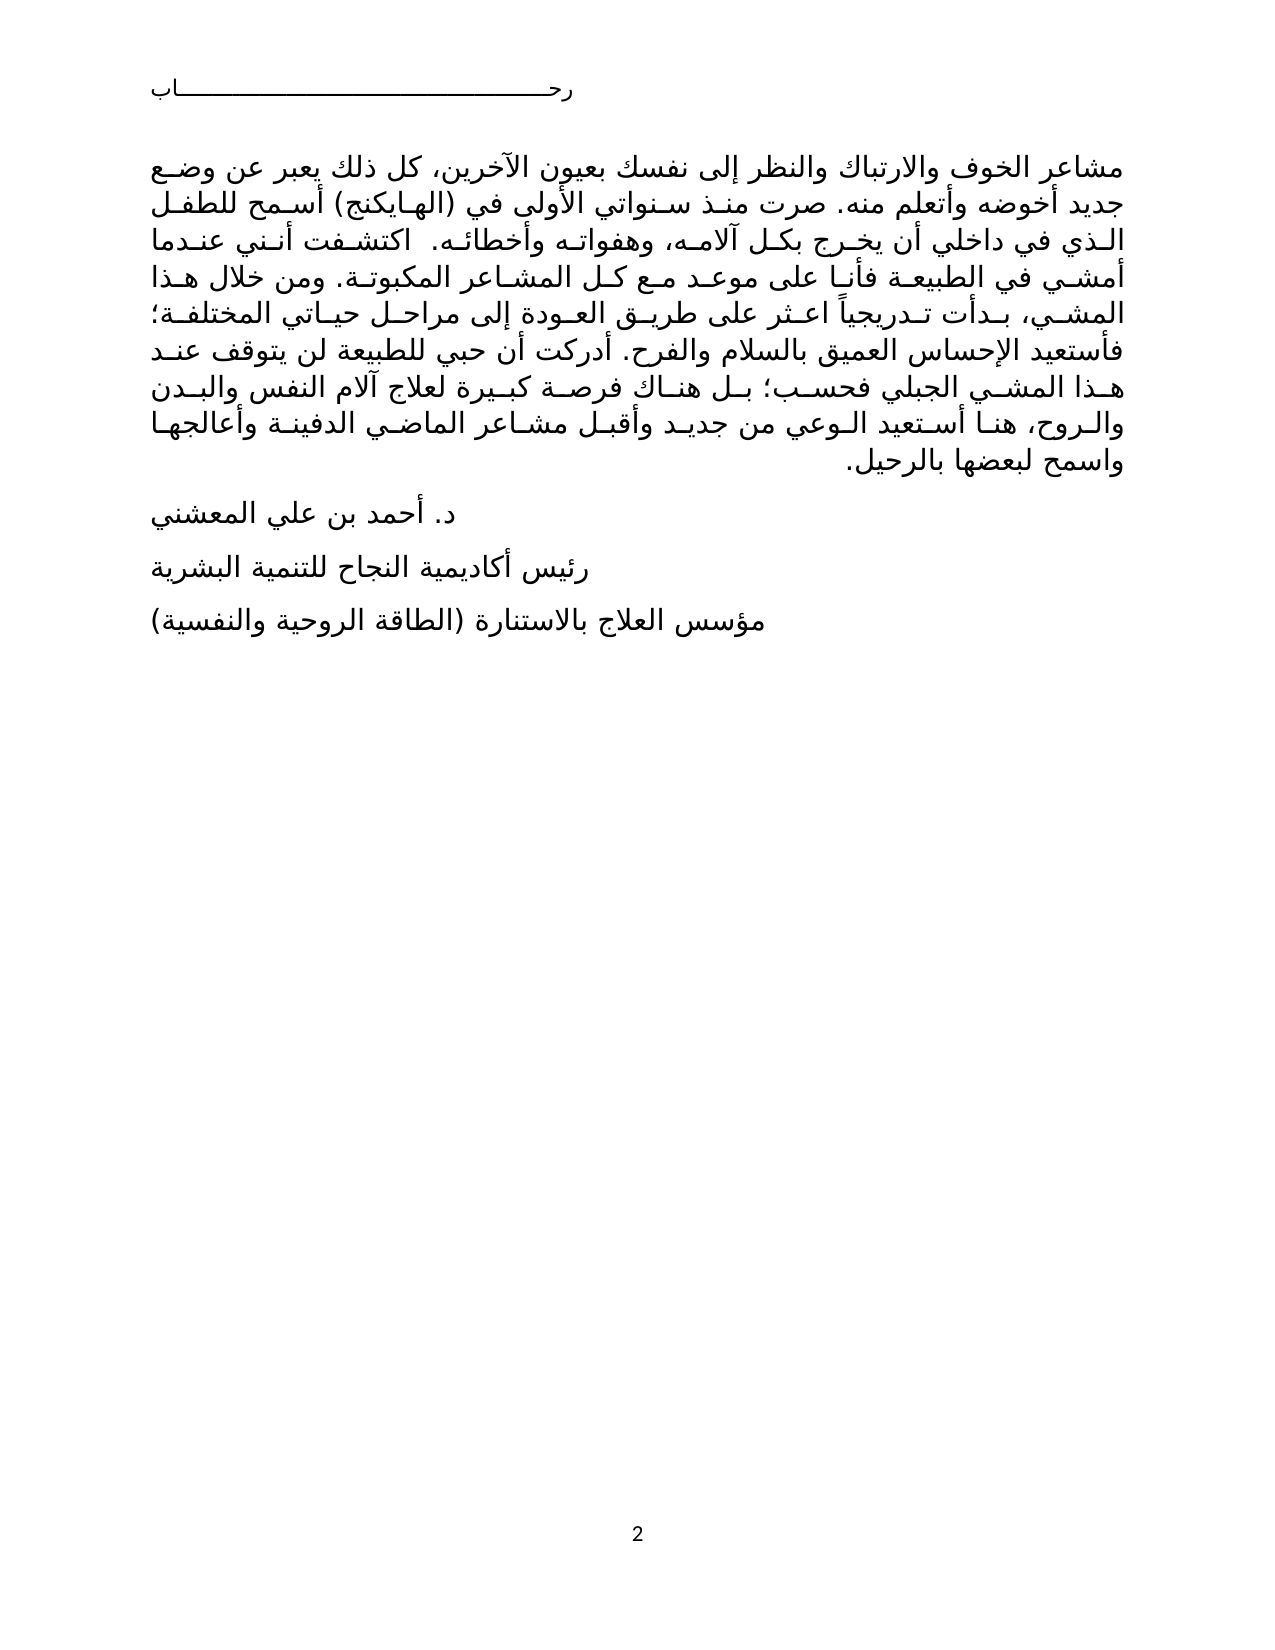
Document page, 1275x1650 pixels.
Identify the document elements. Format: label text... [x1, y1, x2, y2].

text مؤسس العلاج بالاستنارة (الطاقة الروحية والنفسية) [150, 603, 1125, 637]
text د. أحمد بن علي المعشني [150, 497, 1125, 531]
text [150, 150, 1125, 477]
text رئيس أكاديمية النجاح للتنمية البشرية [150, 550, 1125, 584]
